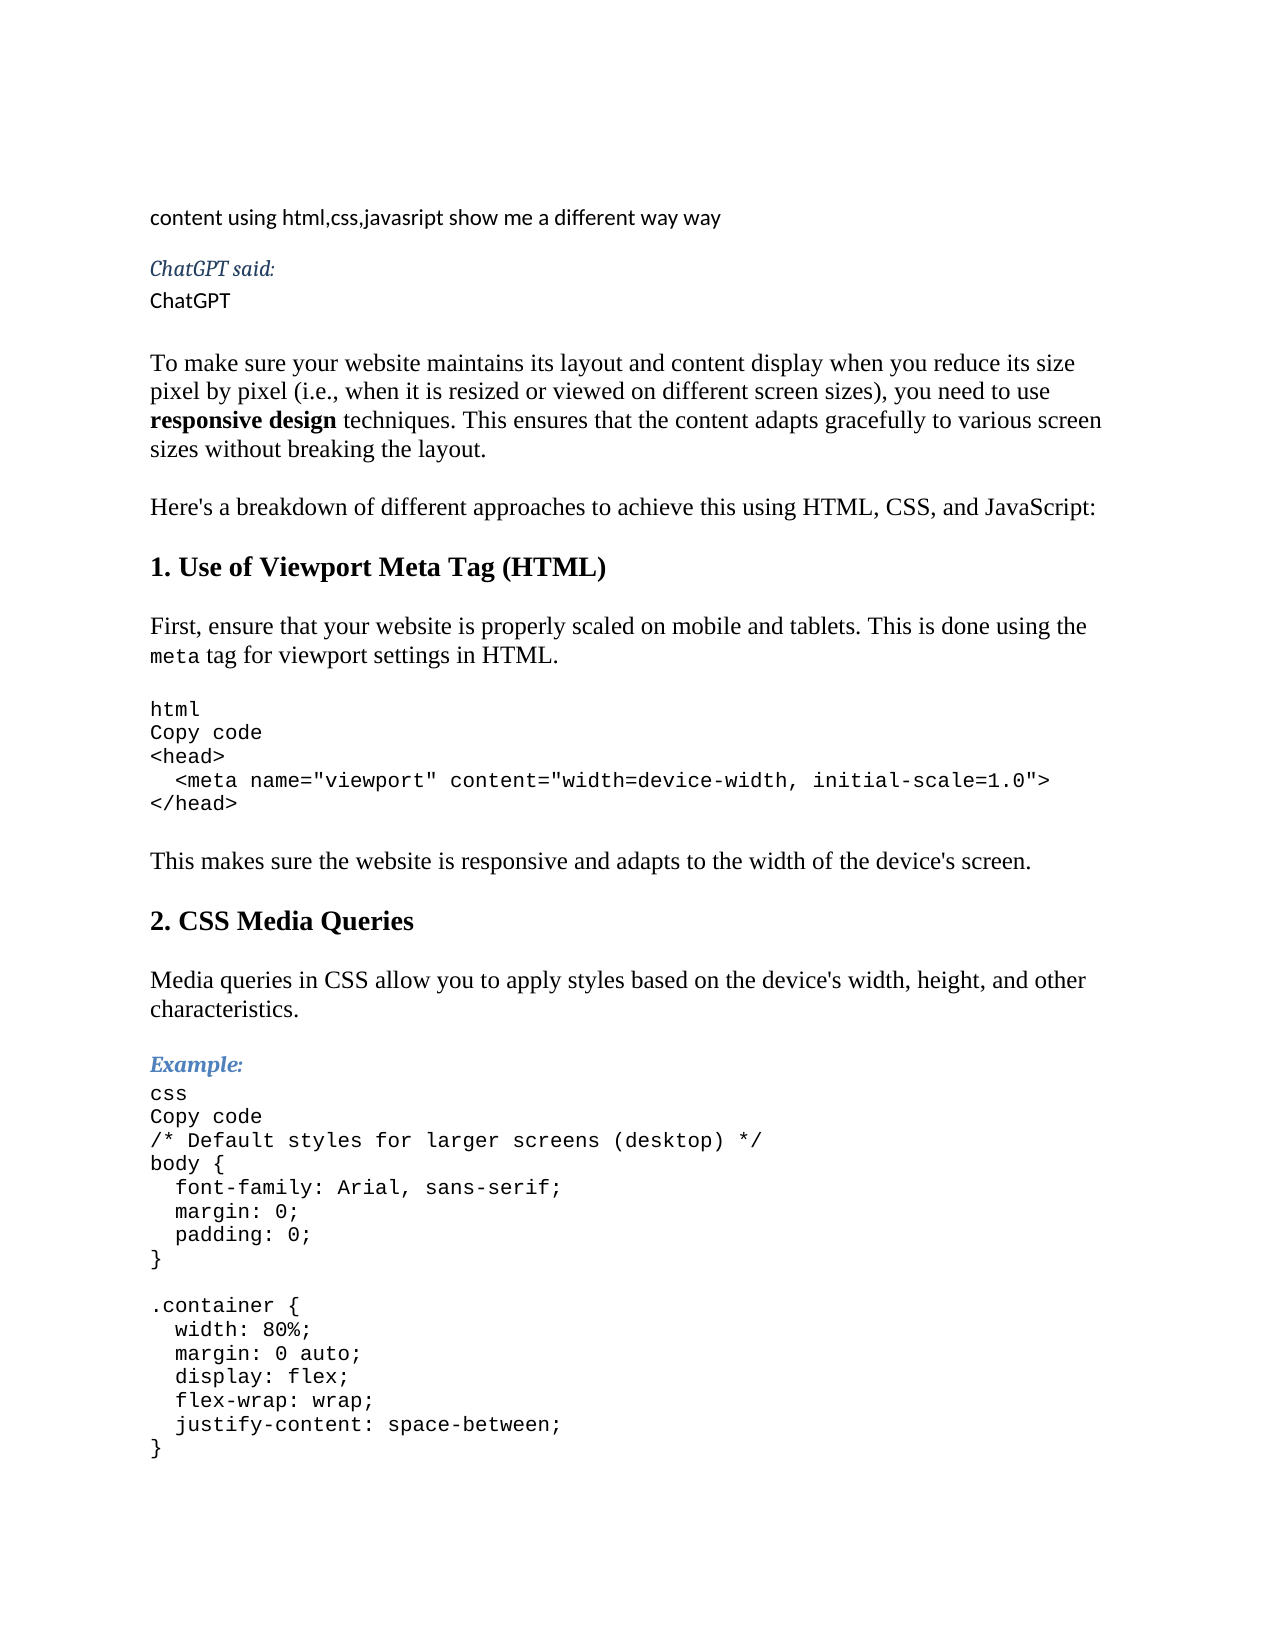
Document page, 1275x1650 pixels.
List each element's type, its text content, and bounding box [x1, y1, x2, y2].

text Copy code [150, 1106, 1125, 1130]
text width: 80%; [150, 1319, 1125, 1343]
text css [150, 1082, 1125, 1106]
subtitle 1. Use of Viewport Meta Tag (HTML) [150, 550, 1125, 582]
text Here's a breakdown of different approaches to achieve this using HTML, CSS, and JavaScript: [150, 492, 1125, 521]
text } [150, 1248, 1125, 1272]
text This makes sure the website is responsive and adapts to the width of the device's screen. [150, 846, 1125, 875]
text First, ensure that your website is properly scaled on mobile and tablets. This is done using the meta tag for viewport settings in HTML. [150, 611, 1125, 669]
subtitle 2. CSS Media Queries [150, 904, 1125, 936]
text Copy code [150, 722, 1125, 746]
text To make sure your website maintains its layout and content display when you reduce its size pixel by pixel (i.e., when it is resized or viewed on different screen sizes), you need to use responsive design techniques. This ensures that the content adapts gracefully to various screen sizes without breaking the layout. [150, 348, 1125, 463]
text flex-wrap: wrap; [150, 1390, 1125, 1413]
text body { [150, 1153, 1125, 1177]
text <meta name="viewport" content="width=device-width, initial-scale=1.0"> [150, 770, 1125, 793]
text content using html,css,javasript show me a different way way [150, 203, 1125, 231]
text justify-content: space-between; [150, 1413, 1125, 1437]
text /* Default styles for larger screens (desktop) */ [150, 1130, 1125, 1153]
text Media queries in CSS allow you to apply styles based on the device's width, height, and other characteristics. [150, 966, 1125, 1023]
text .container { [150, 1295, 1125, 1319]
subtitle ChatGPT said: [150, 256, 1125, 282]
text margin: 0 auto; [150, 1343, 1125, 1366]
text display: flex; [150, 1366, 1125, 1390]
text </head> [150, 793, 1125, 817]
text <head> [150, 746, 1125, 770]
text padding: 0; [150, 1224, 1125, 1248]
text html [150, 699, 1125, 722]
subtitle Example: [150, 1052, 1125, 1079]
text } [150, 1437, 1125, 1461]
text font-family: Arial, sans-serif; [150, 1177, 1125, 1201]
text ChatGPT [150, 286, 1125, 314]
text margin: 0; [150, 1201, 1125, 1224]
